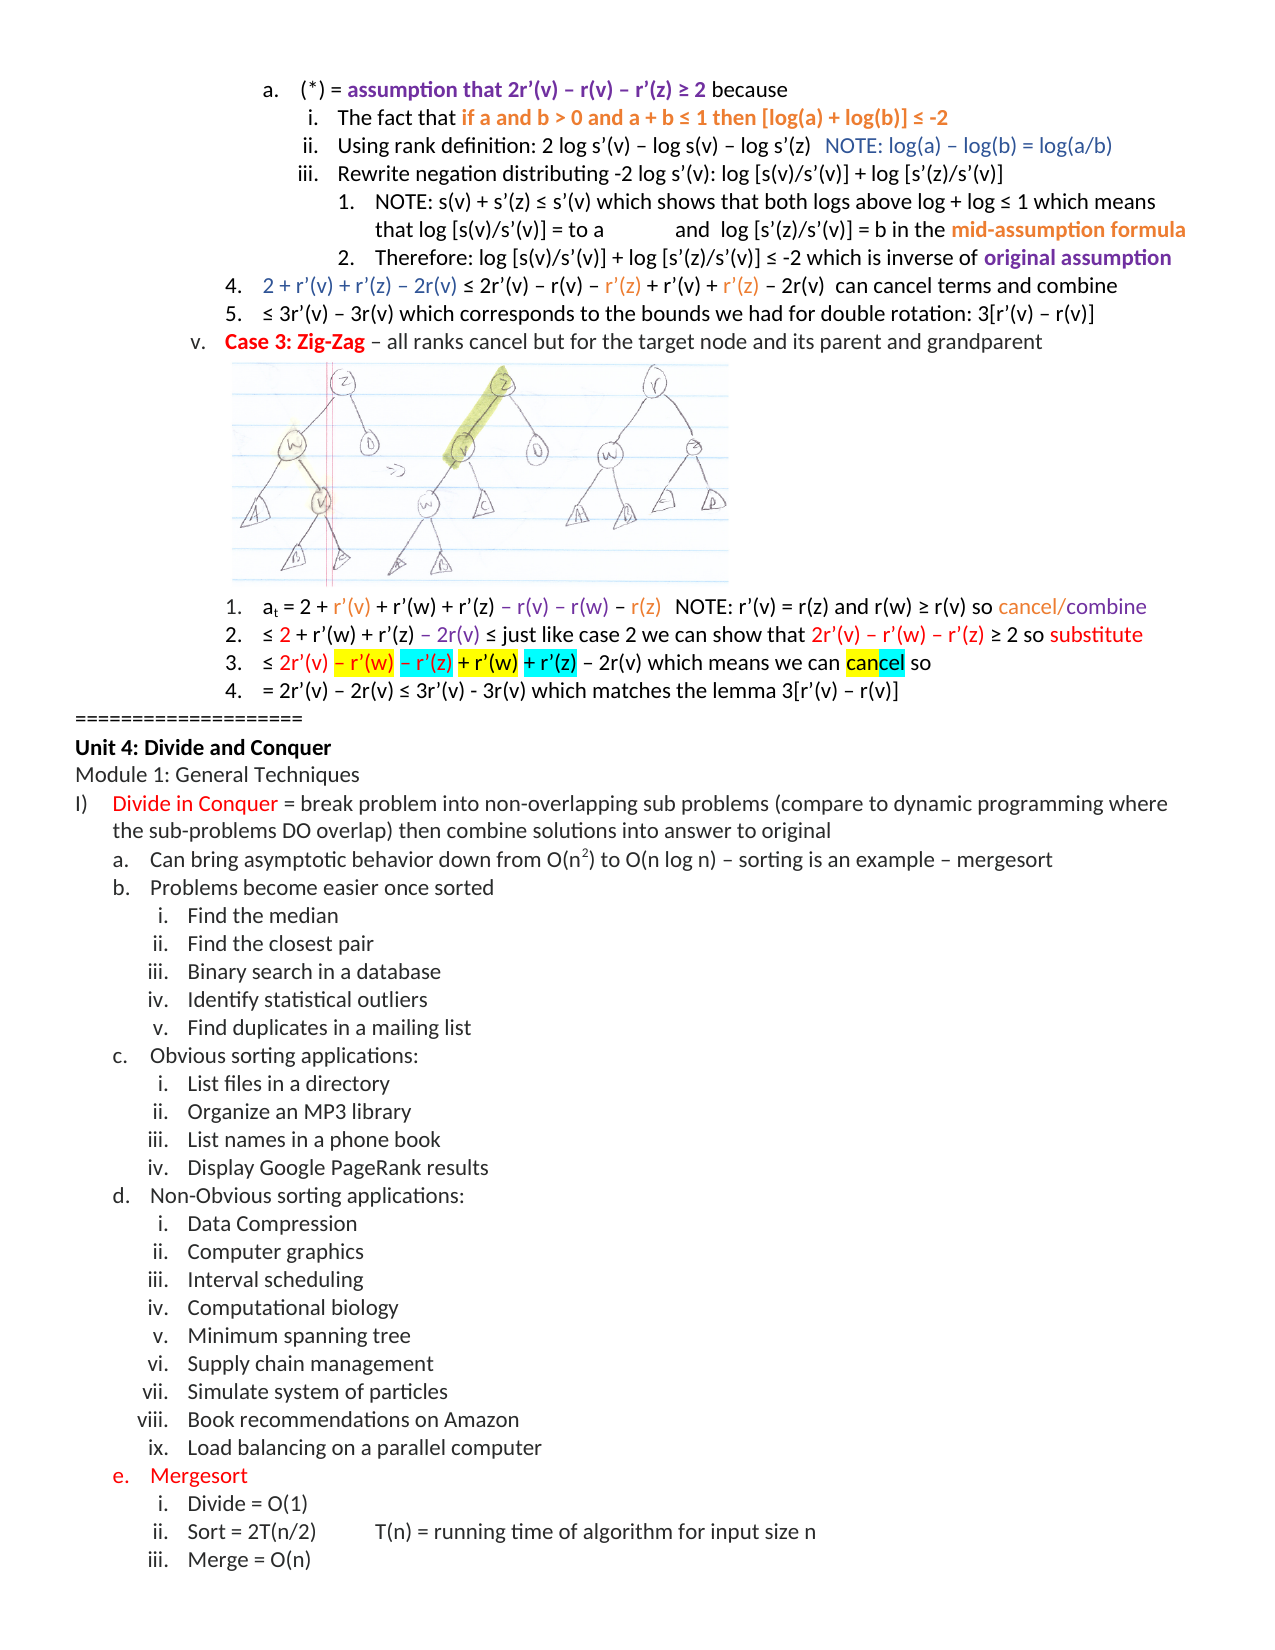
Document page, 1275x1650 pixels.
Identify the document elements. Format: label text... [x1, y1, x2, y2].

list ≤ 2r’(v) – r’(w) – r’(z) + r’(w) + r’(z) – 2r(v) which means we can cancel so [225, 648, 1200, 677]
list Merge = O(n) [169, 1545, 1200, 1573]
list NOTE: s(v) + s’(z) ≤ s’(v) which shows that both logs above log + log ≤ 1 which means that log [s(v)/s’(v)] = to a and log [s’(z)/s’(v)] = b in the mid-assumption formula [337, 187, 1200, 243]
list Can bring asymptotic behavior down from O(n2) to O(n log n) – sorting is an example – mergesort [112, 845, 1200, 873]
list Using rank definition: 2 log s’(v) – log s(v) – log s’(z) NOTE: log(a) – log(b) = log(a/b) [319, 131, 1200, 159]
list The fact that if a and b > 0 and a + b ≤ 1 then [log(a) + log(b)] ≤ -2 [319, 103, 1200, 131]
list Supply chain management [169, 1349, 1200, 1377]
list List names in a phone book [169, 1125, 1200, 1153]
list Sort = 2T(n/2) T(n) = running time of algorithm for input size n [169, 1517, 1200, 1545]
list Divide = O(1) [169, 1489, 1200, 1517]
list Rewrite negation distributing -2 log s’(v): log [s(v)/s’(v)] + log [s’(z)/s’(v)] [319, 159, 1200, 187]
picture [225, 355, 735, 593]
list ≤ 3r’(v) – 3r(v) which corresponds to the bounds we had for double rotation: 3[r’(v) – r(v)] [225, 299, 1200, 327]
list = 2r’(v) – 2r(v) ≤ 3r’(v) - 3r(v) which matches the lemma 3[r’(v) – r(v)] [225, 677, 1200, 704]
list Identify statistical outliers [169, 985, 1200, 1013]
list Problems become easier once sorted [112, 873, 1200, 901]
list Data Compression [169, 1209, 1200, 1237]
list Minimum spanning tree [169, 1321, 1200, 1349]
list (*) = assumption that 2r’(v) – r(v) – r’(z) ≥ 2 because [262, 75, 1200, 103]
list Find the closest pair [169, 929, 1200, 957]
list Simulate system of particles [169, 1377, 1200, 1405]
list Divide in Conquer = break problem into non-overlapping sub problems (compare to dynamic programming where the sub-problems DO overlap) then combine solutions into answer to original [75, 789, 1200, 845]
list Organize an MP3 library [169, 1097, 1200, 1125]
list Binary search in a database [169, 957, 1200, 985]
list Book recommendations on Amazon [169, 1405, 1200, 1433]
text Module 1: General Techniques [75, 761, 1200, 789]
list Load balancing on a parallel computer [169, 1433, 1200, 1461]
list Find the median [169, 901, 1200, 929]
list Computer graphics [169, 1237, 1200, 1265]
list Case 3: Zig-Zag – all ranks cancel but for the target node and its parent and grandparent [206, 327, 1200, 355]
list at = 2 + r’(v) + r’(w) + r’(z) – r(v) – r(w) – r(z) NOTE: r’(v) = r(z) and r(w) ≥ r(v) so cancel/combine [225, 592, 1200, 621]
text Unit 4: Divide and Conquer [75, 733, 1200, 761]
list ≤ 2 + r’(w) + r’(z) – 2r(v) ≤ just like case 2 we can show that 2r’(v) – r’(w) – r’(z) ≥ 2 so substitute [225, 621, 1200, 648]
list Find duplicates in a mailing list [169, 1013, 1200, 1041]
list Computational biology [169, 1293, 1200, 1321]
text ==================== [75, 704, 1200, 733]
list Obvious sorting applications: [112, 1041, 1200, 1069]
list Non-Obvious sorting applications: [112, 1181, 1200, 1209]
list Therefore: log [s(v)/s’(v)] + log [s’(z)/s’(v)] ≤ -2 which is inverse of original assumption [337, 243, 1200, 271]
list 2 + r’(v) + r’(z) – 2r(v) ≤ 2r’(v) – r(v) – r’(z) + r’(v) + r’(z) – 2r(v) can cancel terms and combine [225, 271, 1200, 299]
list Mergesort [112, 1461, 1200, 1489]
list Display Google PageRank results [169, 1153, 1200, 1181]
list Interval scheduling [169, 1265, 1200, 1293]
list List files in a directory [169, 1069, 1200, 1097]
